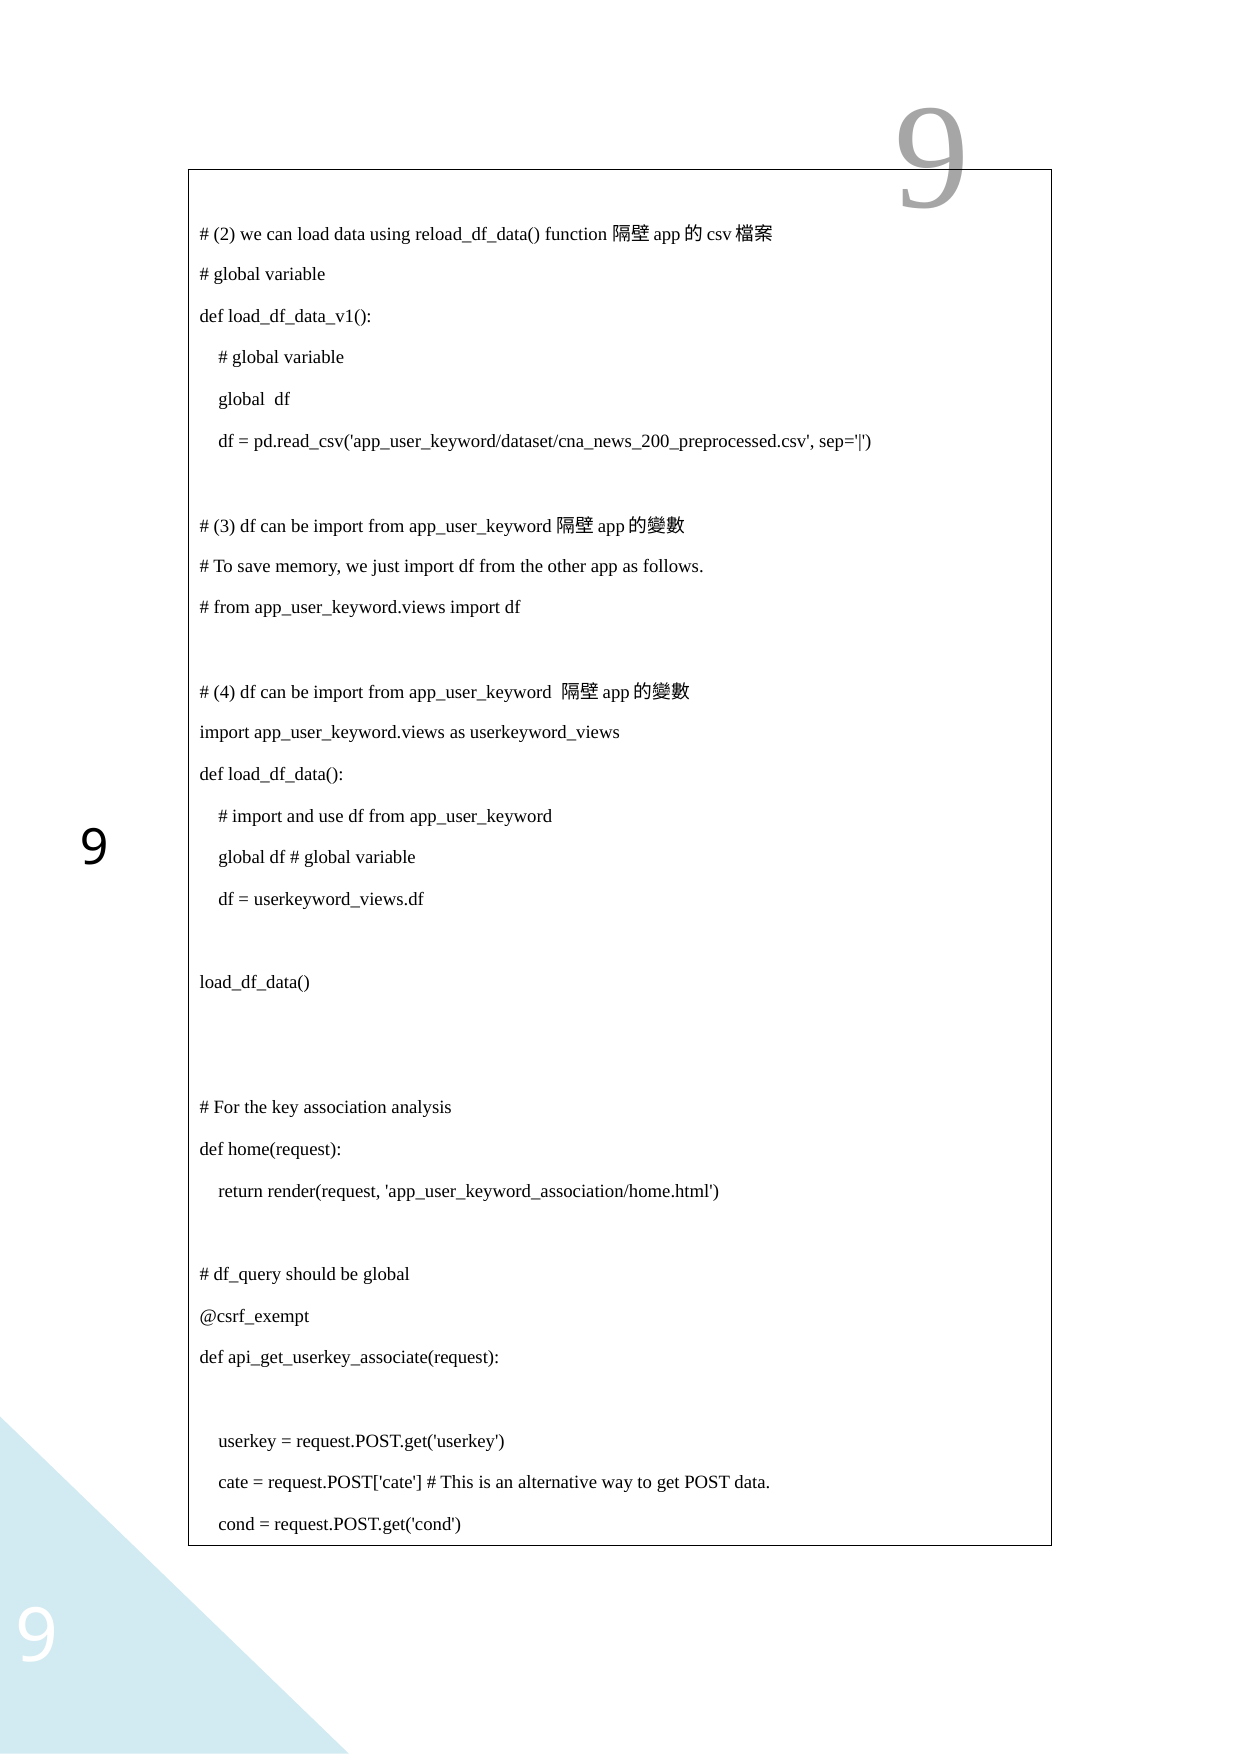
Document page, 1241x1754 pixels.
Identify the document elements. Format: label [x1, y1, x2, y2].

table_header [189, 170, 1051, 1545]
